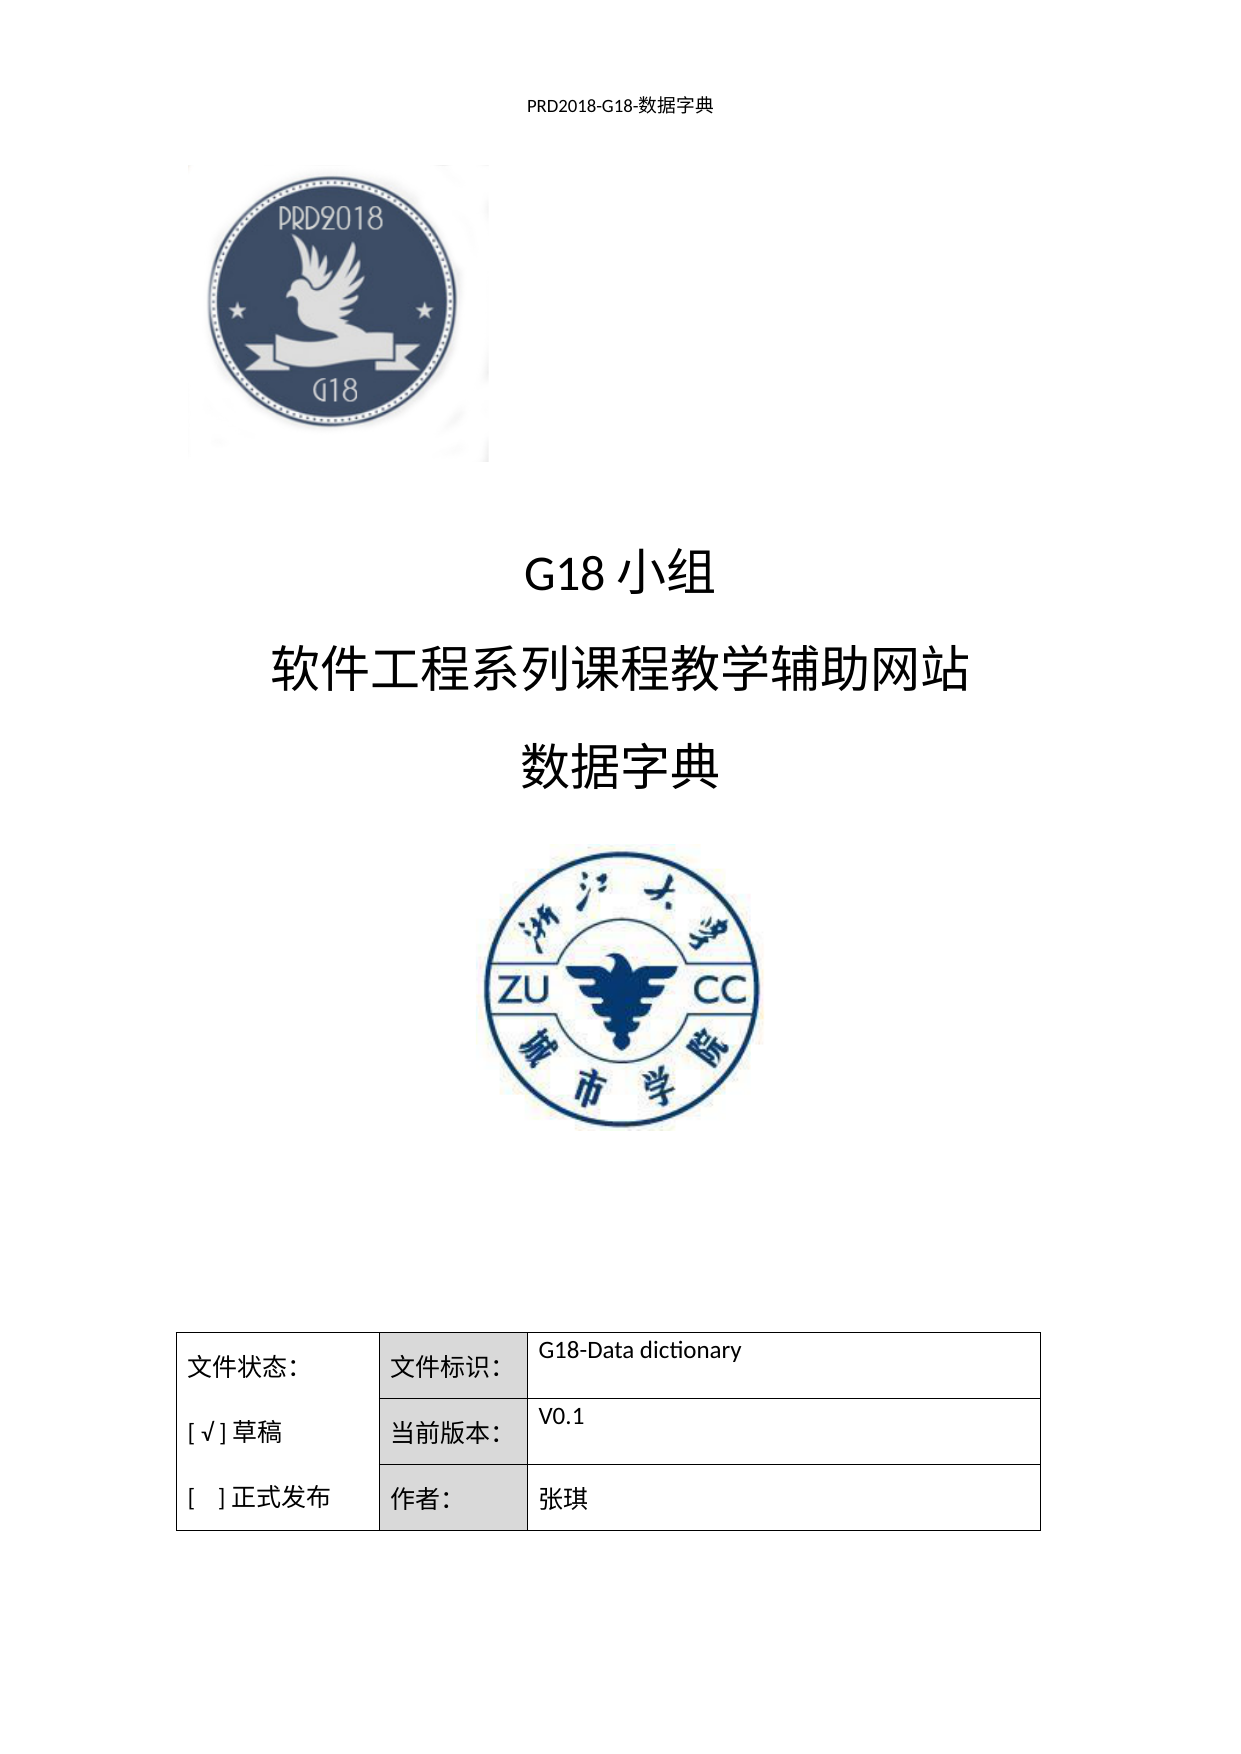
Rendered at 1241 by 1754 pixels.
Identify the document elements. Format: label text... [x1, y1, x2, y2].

text 软件工程系列课程教学辅助网站 [187, 617, 1053, 714]
table_cell 当前版本： [380, 1399, 527, 1464]
table_header 文件标识： [380, 1333, 527, 1398]
table_cell V0.1 [528, 1399, 1040, 1464]
text G18小组 [187, 519, 1053, 617]
table_header 文件状态： [ √ ] 草稿 [ ] 正式发布 [ ] 正在修改 [177, 1333, 379, 1530]
picture [475, 844, 765, 1131]
text 数据字典 [187, 714, 1053, 812]
table_cell 作者： [380, 1465, 527, 1530]
picture [187, 162, 489, 462]
table_cell 张琪 [528, 1465, 1040, 1530]
table_header G18-Data dictionary [528, 1333, 1040, 1398]
